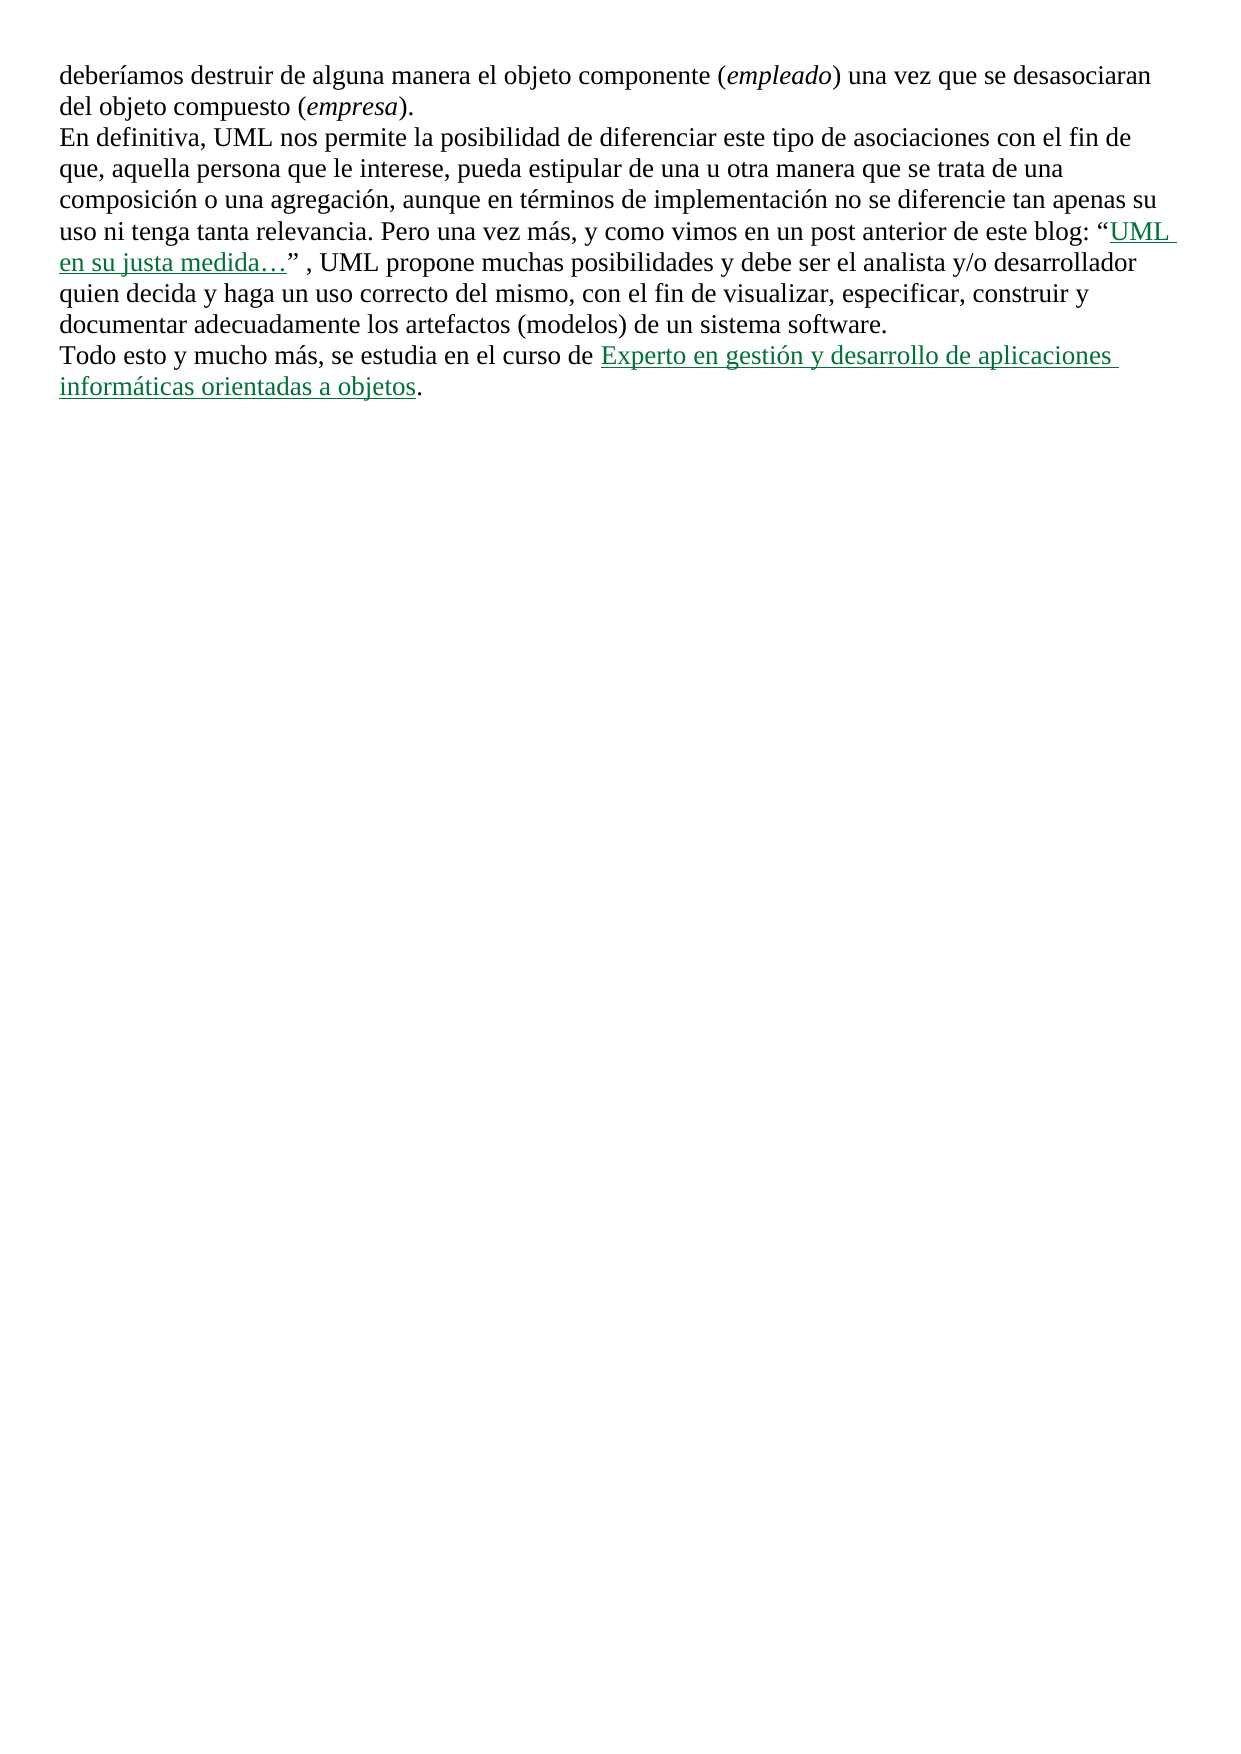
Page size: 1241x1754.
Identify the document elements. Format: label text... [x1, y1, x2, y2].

text Todo esto y mucho más, se estudia en el curso de Experto en gestión y desarrollo de aplicaciones informáticas orientadas a objetos. [59, 339, 1181, 402]
text En definitiva, UML nos permite la posibilidad de diferenciar este tipo de asociaciones con el fin de que, aquella persona que le interese, pueda estipular de una u otra manera que se trata de una composición o una agregación, aunque en términos de implementación no se diferencie tan apenas su uso ni tenga tanta relevancia. Pero una vez más, y como vimos en un post anterior de este blog: “UML en su justa medida…” , UML propone muchas posibilidades y debe ser el analista y/o desarrollador quien decida y haga un uso correcto del mismo, con el fin de visualizar, especificar, construir y documentar adecuadamente los artefactos (modelos) de un sistema software. [59, 121, 1181, 339]
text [59, 59, 1181, 121]
